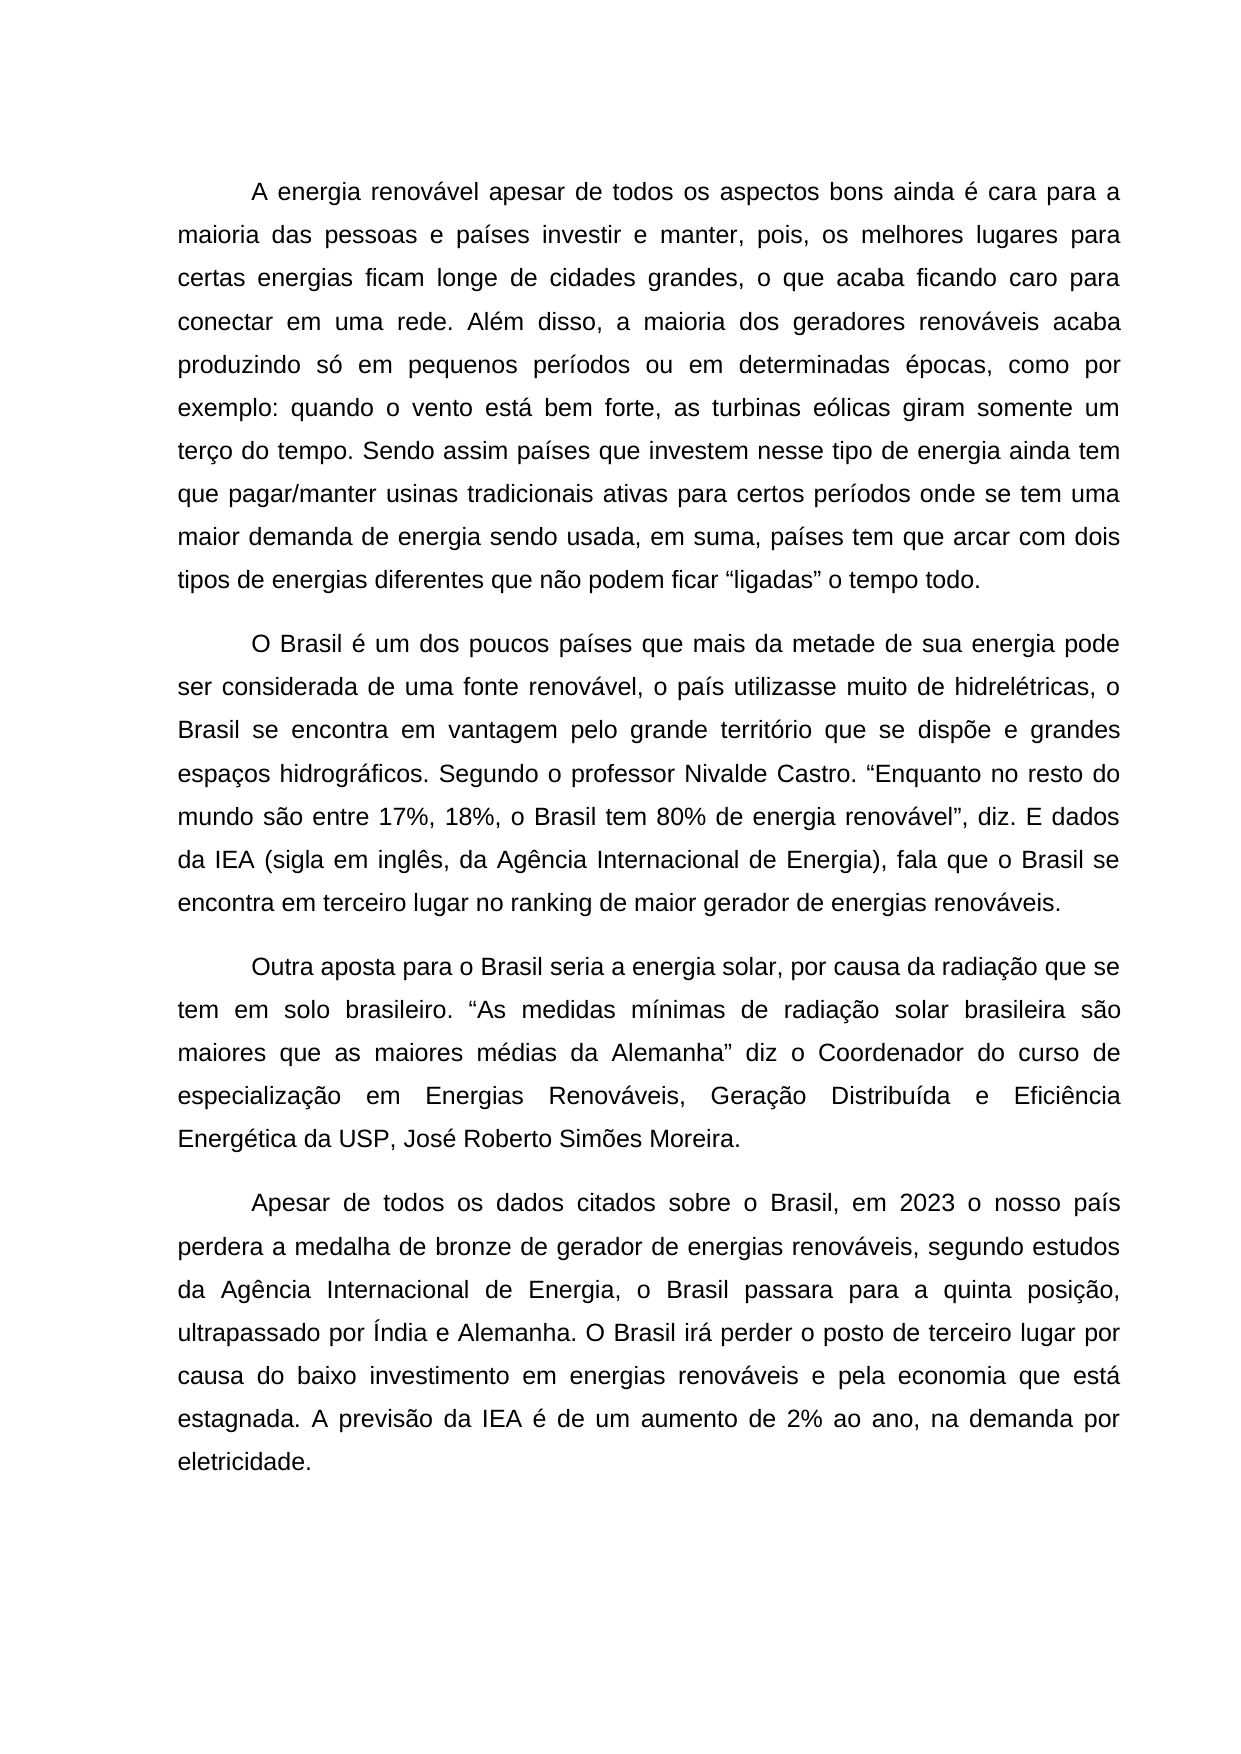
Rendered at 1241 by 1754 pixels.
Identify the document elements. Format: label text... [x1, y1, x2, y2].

text O Brasil é um dos poucos países que mais da metade de sua energia pode ser considerada de uma fonte renovável, o país utilizasse muito de hidrelétricas, o Brasil se encontra em vantagem pelo grande território que se dispõe e grandes espaços hidrográficos. Segundo o professor Nivalde Castro. “Enquanto no resto do mundo são entre 17%, 18%, o Brasil tem 80% de energia renovável”, diz. E dados da IEA (sigla em inglês, da Agência Internacional de Energia), fala que o Brasil se encontra em terceiro lugar no ranking de maior gerador de energias renováveis. [177, 629, 1122, 917]
text Outra aposta para o Brasil seria a energia solar, por causa da radiação que se tem em solo brasileiro. “As medidas mínimas de radiação solar brasileira são maiores que as maiores médias da Alemanha” diz o Coordenador do curso de especialização em Energias Renováveis, Geração Distribuída e Eficiência Energética da USP, José Roberto Simões Moreira. [177, 952, 1122, 1153]
text A energia renovável apesar de todos os aspectos bons ainda é cara para a maioria das pessoas e países investir e manter, pois, os melhores lugares para certas energias ficam longe de cidades grandes, o que acaba ficando caro para conectar em uma rede. Além disso, a maioria dos geradores renováveis acaba produzindo só em pequenos períodos ou em determinadas épocas, como por exemplo: quando o vento está bem forte, as turbinas eólicas giram somente um terço do tempo. Sendo assim países que investem nesse tipo de energia ainda tem que pagar/manter usinas tradicionais ativas para certos períodos onde se tem uma maior demanda de energia sendo usada, em suma, países tem que arcar com dois tipos de energias diferentes que não podem ficar “ligadas” o tempo todo. [177, 177, 1122, 594]
text Apesar de todos os dados citados sobre o Brasil, em 2023 o nosso país perdera a medalha de bronze de gerador de energias renováveis, segundo estudos da Agência Internacional de Energia, o Brasil passara para a quinta posição, ultrapassado por Índia e Alemanha. O Brasil irá perder o posto de terceiro lugar por causa do baixo investimento em energias renováveis e pela economia que está estagnada. A previsão da IEA é de um aumento de 2% ao ano, na demanda por eletricidade. [177, 1188, 1122, 1476]
